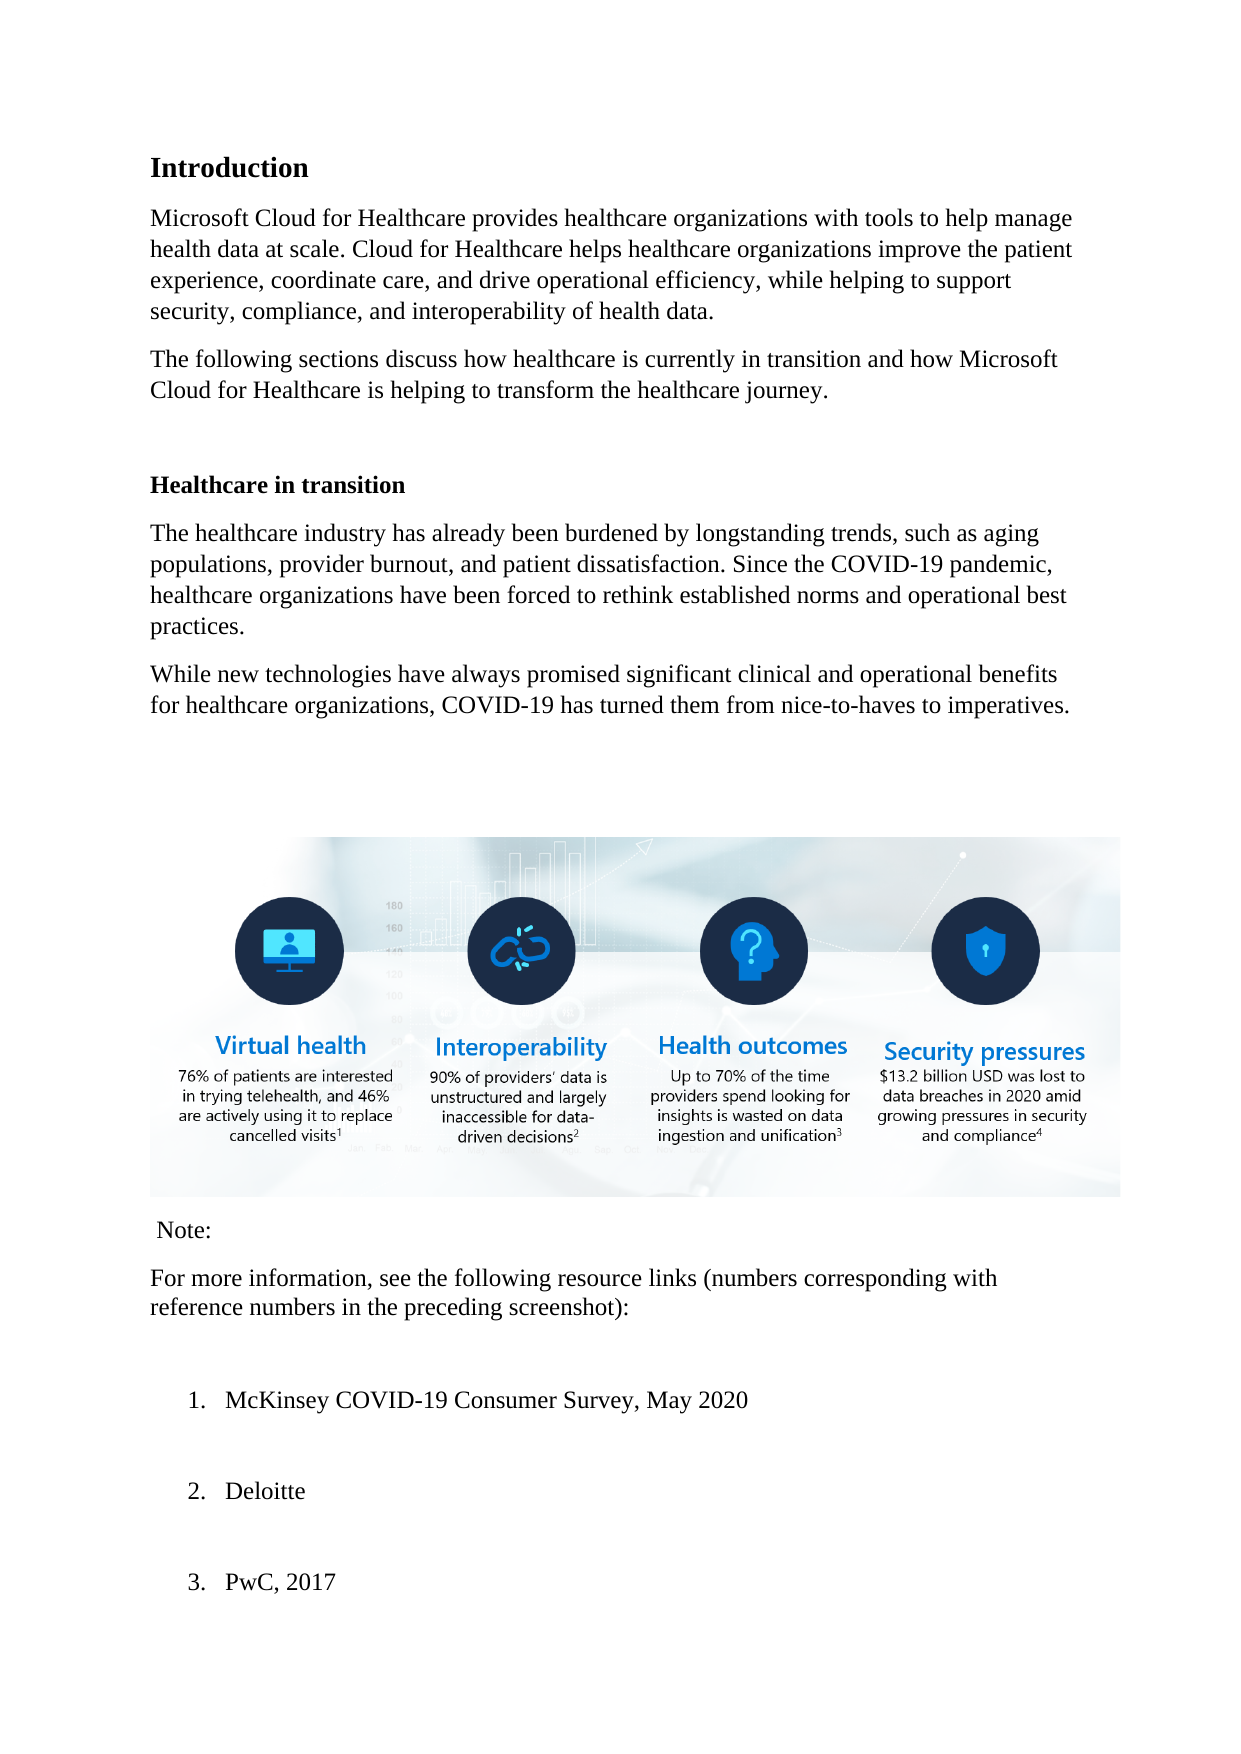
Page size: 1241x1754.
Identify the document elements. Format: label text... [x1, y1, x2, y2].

text The following sections discuss how healthcare is currently in transition and how Microsoft Cloud for Healthcare is helping to transform the healthcare journey. [150, 344, 1090, 403]
text Microsoft Cloud for Healthcare provides healthcare organizations with tools to help manage health data at scale. Cloud for Healthcare helps healthcare organizations improve the patient experience, coordinate care, and drive operational efficiency, while helping to support security, compliance, and interoperability of health data. [150, 203, 1090, 325]
text While new technologies have always promised significant clinical and operational benefits for healthcare organizations, COVID-19 has turned them from nice-to-haves to imperatives. [150, 659, 1090, 718]
text The healthcare industry has already been burdened by longstanding trends, such as aging populations, provider burnout, and patient dissatisfaction. Since the COVID-19 pandemic, healthcare organizations have been forced to rethink established norms and operational best practices. [150, 518, 1090, 640]
list McKinsey COVID-19 Consumer Survey, May 2020 [187, 1385, 1090, 1414]
text For more information, see the following resource links (numbers corresponding with reference numbers in the preceding screenshot): [150, 1263, 1090, 1321]
text Note: [150, 1215, 1090, 1244]
text Healthcare in transition [150, 470, 1090, 499]
list Deloitte [187, 1476, 1090, 1504]
picture [150, 837, 1121, 1197]
text Introduction [150, 150, 1090, 183]
list PwC, 2017 [187, 1567, 1090, 1595]
